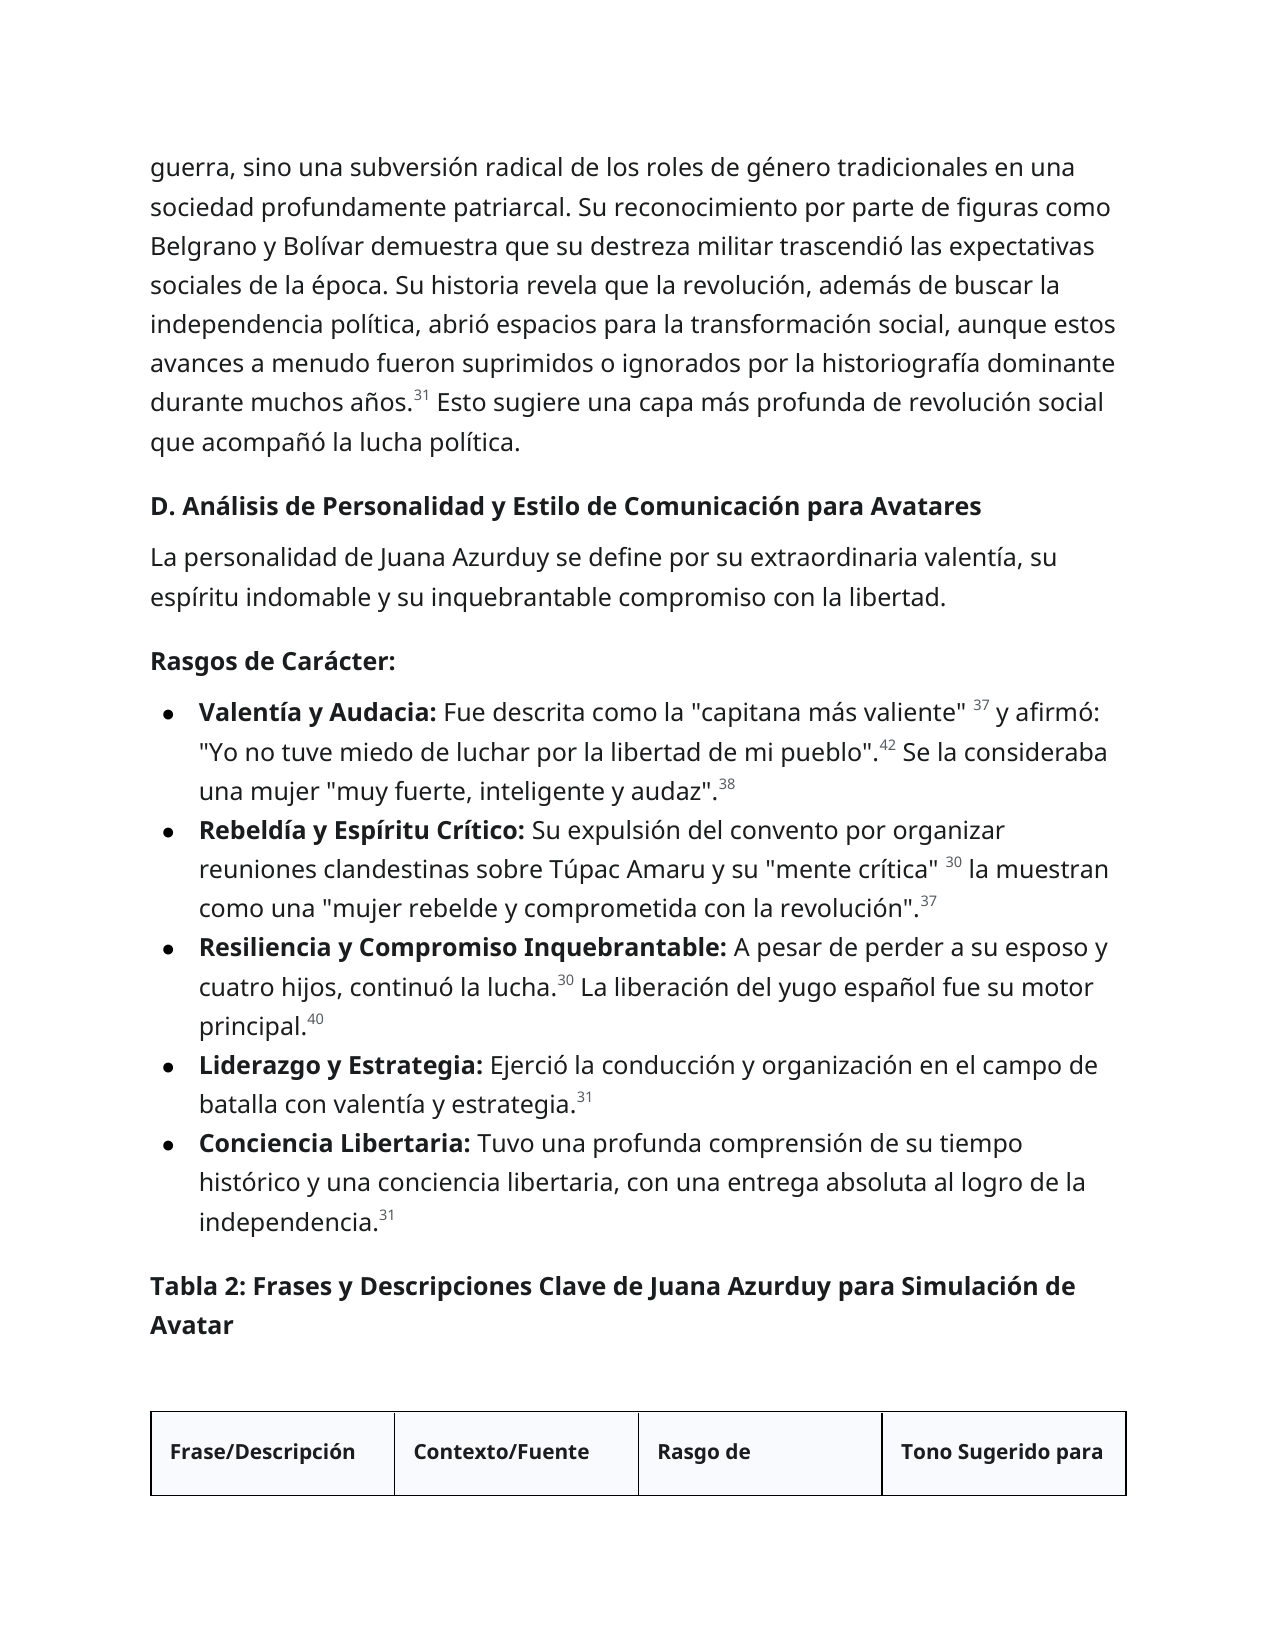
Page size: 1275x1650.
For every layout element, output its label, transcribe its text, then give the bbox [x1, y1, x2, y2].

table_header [639, 1412, 882, 1495]
list Rebeldía y Espíritu Crítico: Su expulsión del convento por organizar reuniones clandestinas sobre Túpac Amaru y su "mente crítica" 30 la muestran como una "mujer rebelde y comprometida con la revolución".37 [161, 812, 1125, 925]
subtitle D. Análisis de Personalidad y Estilo de Comunicación para Avatares [150, 488, 1125, 522]
list Conciencia Libertaria: Tuvo una profunda comprensión de su tiempo histórico y una conciencia libertaria, con una entrega absoluta al logro de la independencia.31 [161, 1126, 1125, 1238]
text La personalidad de Juana Azurduy se define por su extraordinaria valentía, su espíritu indomable y su inquebrantable compromiso con la libertad. [150, 540, 1125, 613]
list Resiliencia y Compromiso Inquebrantable: A pesar de perder a su esposo y cuatro hijos, continuó la lucha.30 La liberación del yugo español fue su motor principal.40 [161, 930, 1125, 1042]
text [150, 150, 1125, 458]
text Rasgos de Carácter: [150, 643, 1125, 677]
table_header Contexto/Fuente [395, 1412, 638, 1495]
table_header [883, 1412, 1125, 1495]
list Valentía y Audacia: Fue descrita como la "capitana más valiente" 37 y afirmó: "Yo no tuve miedo de luchar por la libertad de mi pueblo".42 Se la consideraba una mujer "muy fuerte, inteligente y audaz".38 [161, 695, 1125, 807]
list Liderazgo y Estrategia: Ejerció la conducción y organización en el campo de batalla con valentía y estrategia.31 [161, 1047, 1125, 1121]
table_header Frase/Descripción [152, 1412, 394, 1495]
text Tabla 2: Frases y Descripciones Clave de Juana Azurduy para Simulación de Avatar [150, 1268, 1125, 1342]
